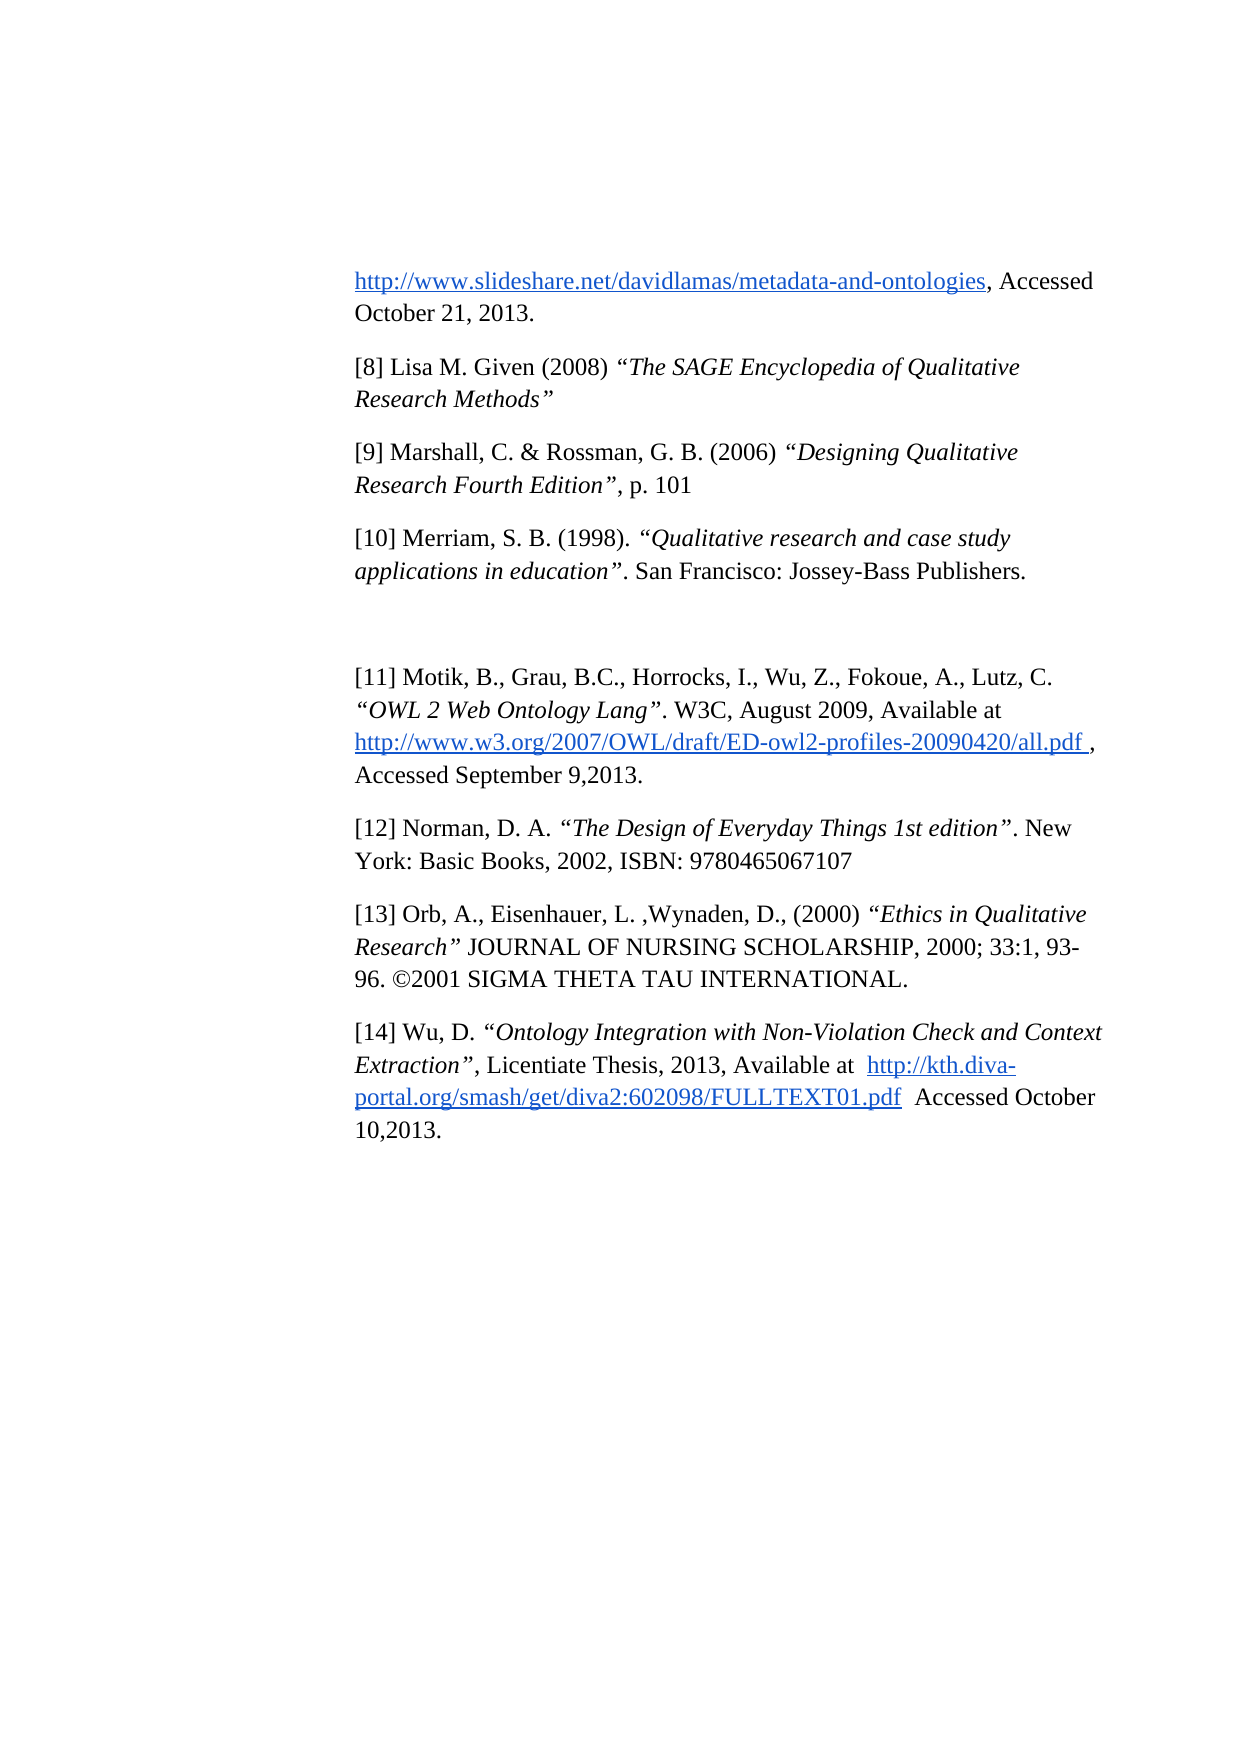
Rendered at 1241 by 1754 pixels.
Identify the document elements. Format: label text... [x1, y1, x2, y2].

text [13] Orb, A., Eisenhauer, L. ,Wynaden, D., (2000) “Ethics in Qualitative Research” JOURNAL OF NURSING SCHOLARSHIP, 2000; 33:1, 93-96. ©2001 SIGMA THETA TAU INTERNATIONAL. [354, 897, 1104, 995]
text [10] Merriam, S. B. (1998). “Qualitative research and case study applications in education”. San Francisco: Jossey-Bass Publishers. [354, 521, 1104, 586]
text [8] Lisa M. Given (2008) “The SAGE Encyclopedia of Qualitative Research Methods” [354, 350, 1104, 415]
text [354, 264, 1104, 329]
text [11] Motik, B., Grau, B.C., Horrocks, I., Wu, Z., Fokoue, A., Lutz, C. “OWL 2 Web Ontology Lang”. W3C, August 2009, Available at http://www.w3.org/2007/OWL/draft/ED-owl2-profiles-20090420/all.pdf , Accessed September 9,2013. [354, 661, 1104, 791]
text [9] Marshall, C. & Rossman, G. B. (2006) “Designing Qualitative Research Fourth Edition”, p. 101 [354, 436, 1104, 501]
text [12] Norman, D. A. “The Design of Everyday Things 1st edition”. New York: Basic Books, 2002, ISBN: 9780465067107 [354, 811, 1104, 876]
text [14] Wu, D. “Ontology Integration with Non-Violation Check and Context Extraction”, Licentiate Thesis, 2013, Available at http://kth.diva-portal.org/smash/get/diva2:602098/FULLTEXT01.pdf Accessed October 10,2013. [354, 1016, 1104, 1146]
